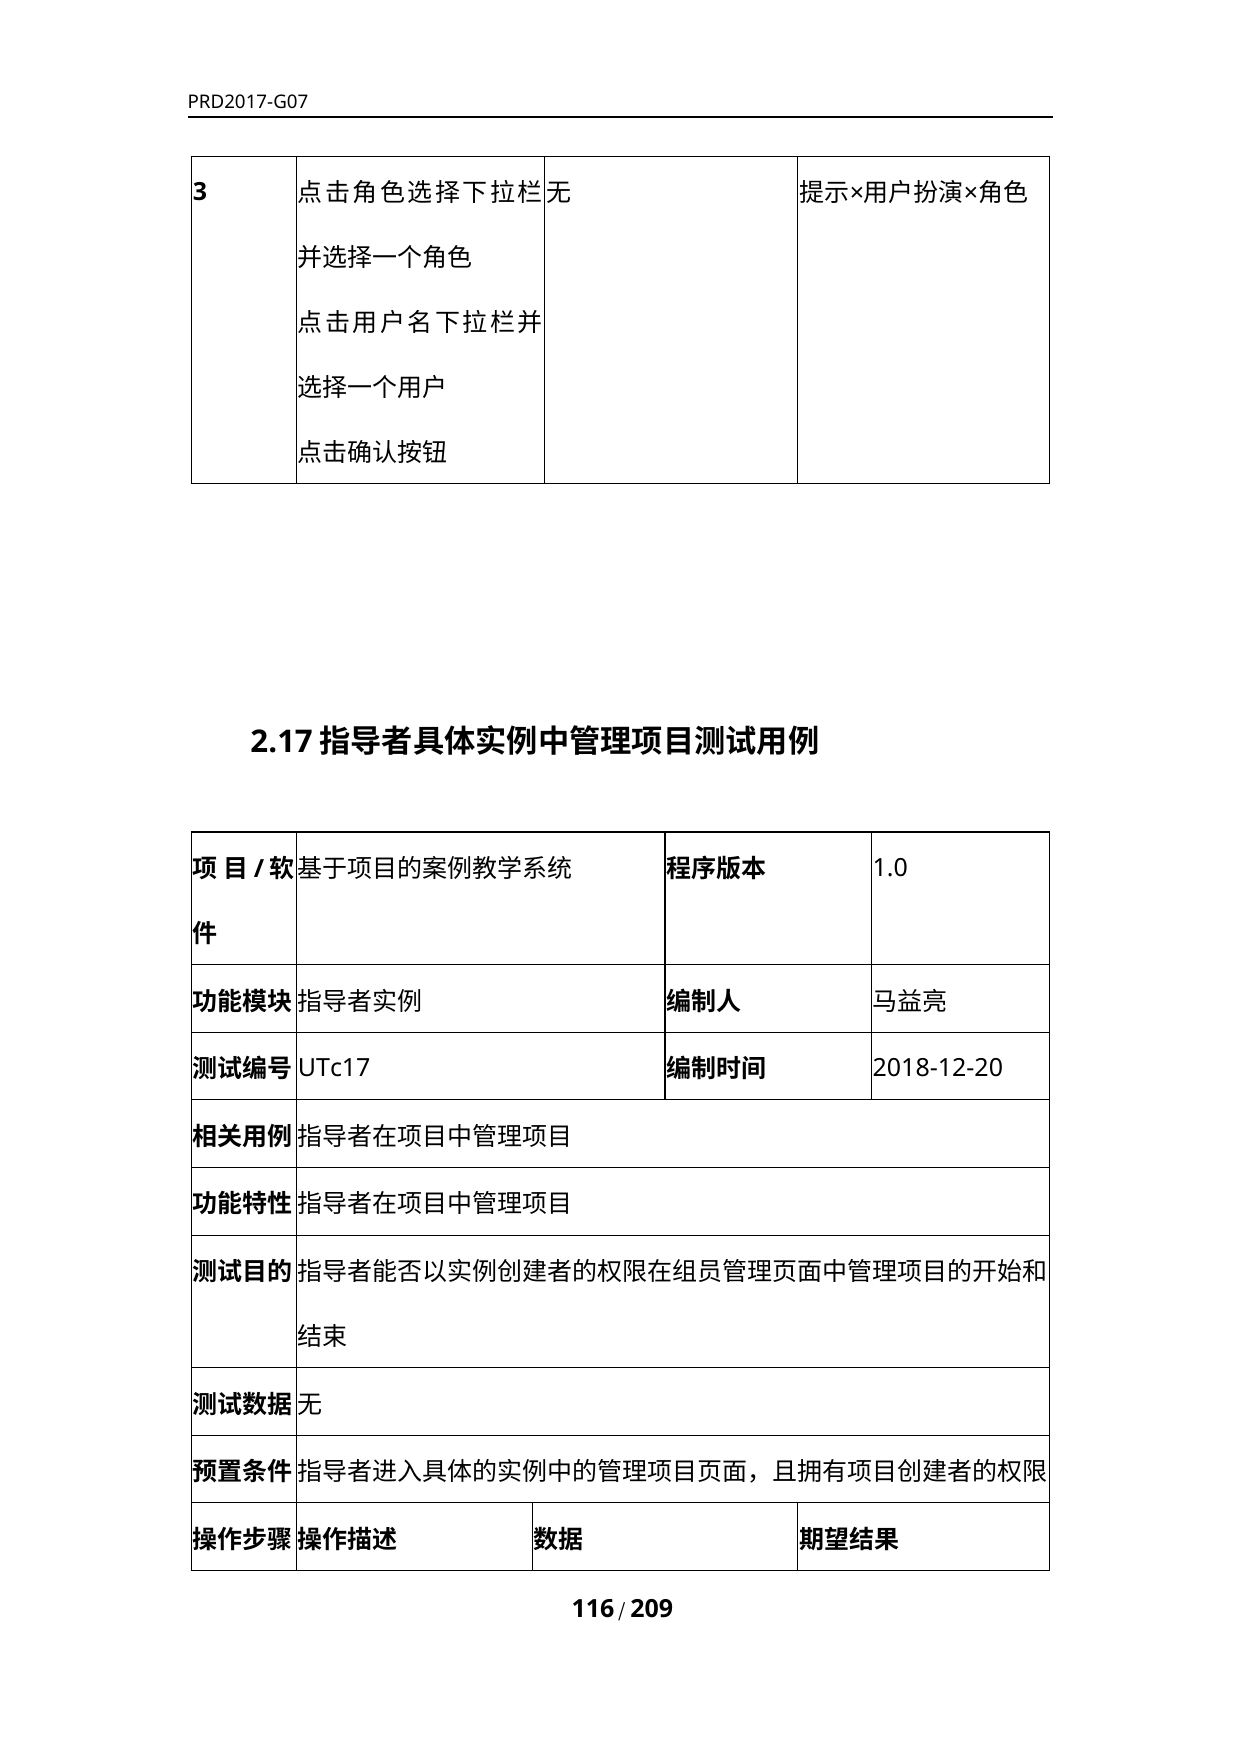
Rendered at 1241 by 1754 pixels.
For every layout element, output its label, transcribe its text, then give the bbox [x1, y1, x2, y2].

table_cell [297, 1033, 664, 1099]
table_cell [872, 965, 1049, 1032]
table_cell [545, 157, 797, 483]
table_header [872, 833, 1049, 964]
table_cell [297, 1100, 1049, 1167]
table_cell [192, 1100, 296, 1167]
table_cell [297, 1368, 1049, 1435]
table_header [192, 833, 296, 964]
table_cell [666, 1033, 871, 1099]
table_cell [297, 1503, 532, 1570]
subtitle 2.17指导者具体实例中管理项目测试用例 [187, 706, 1053, 771]
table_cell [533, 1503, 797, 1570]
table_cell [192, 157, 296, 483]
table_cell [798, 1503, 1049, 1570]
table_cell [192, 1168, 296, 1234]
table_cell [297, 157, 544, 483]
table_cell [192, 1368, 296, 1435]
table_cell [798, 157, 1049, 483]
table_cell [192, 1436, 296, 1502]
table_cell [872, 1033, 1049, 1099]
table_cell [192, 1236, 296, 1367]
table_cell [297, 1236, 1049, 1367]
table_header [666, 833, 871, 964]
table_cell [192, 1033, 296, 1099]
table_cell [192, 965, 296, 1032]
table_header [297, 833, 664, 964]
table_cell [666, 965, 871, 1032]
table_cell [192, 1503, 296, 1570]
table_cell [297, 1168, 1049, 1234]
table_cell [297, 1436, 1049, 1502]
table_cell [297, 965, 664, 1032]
